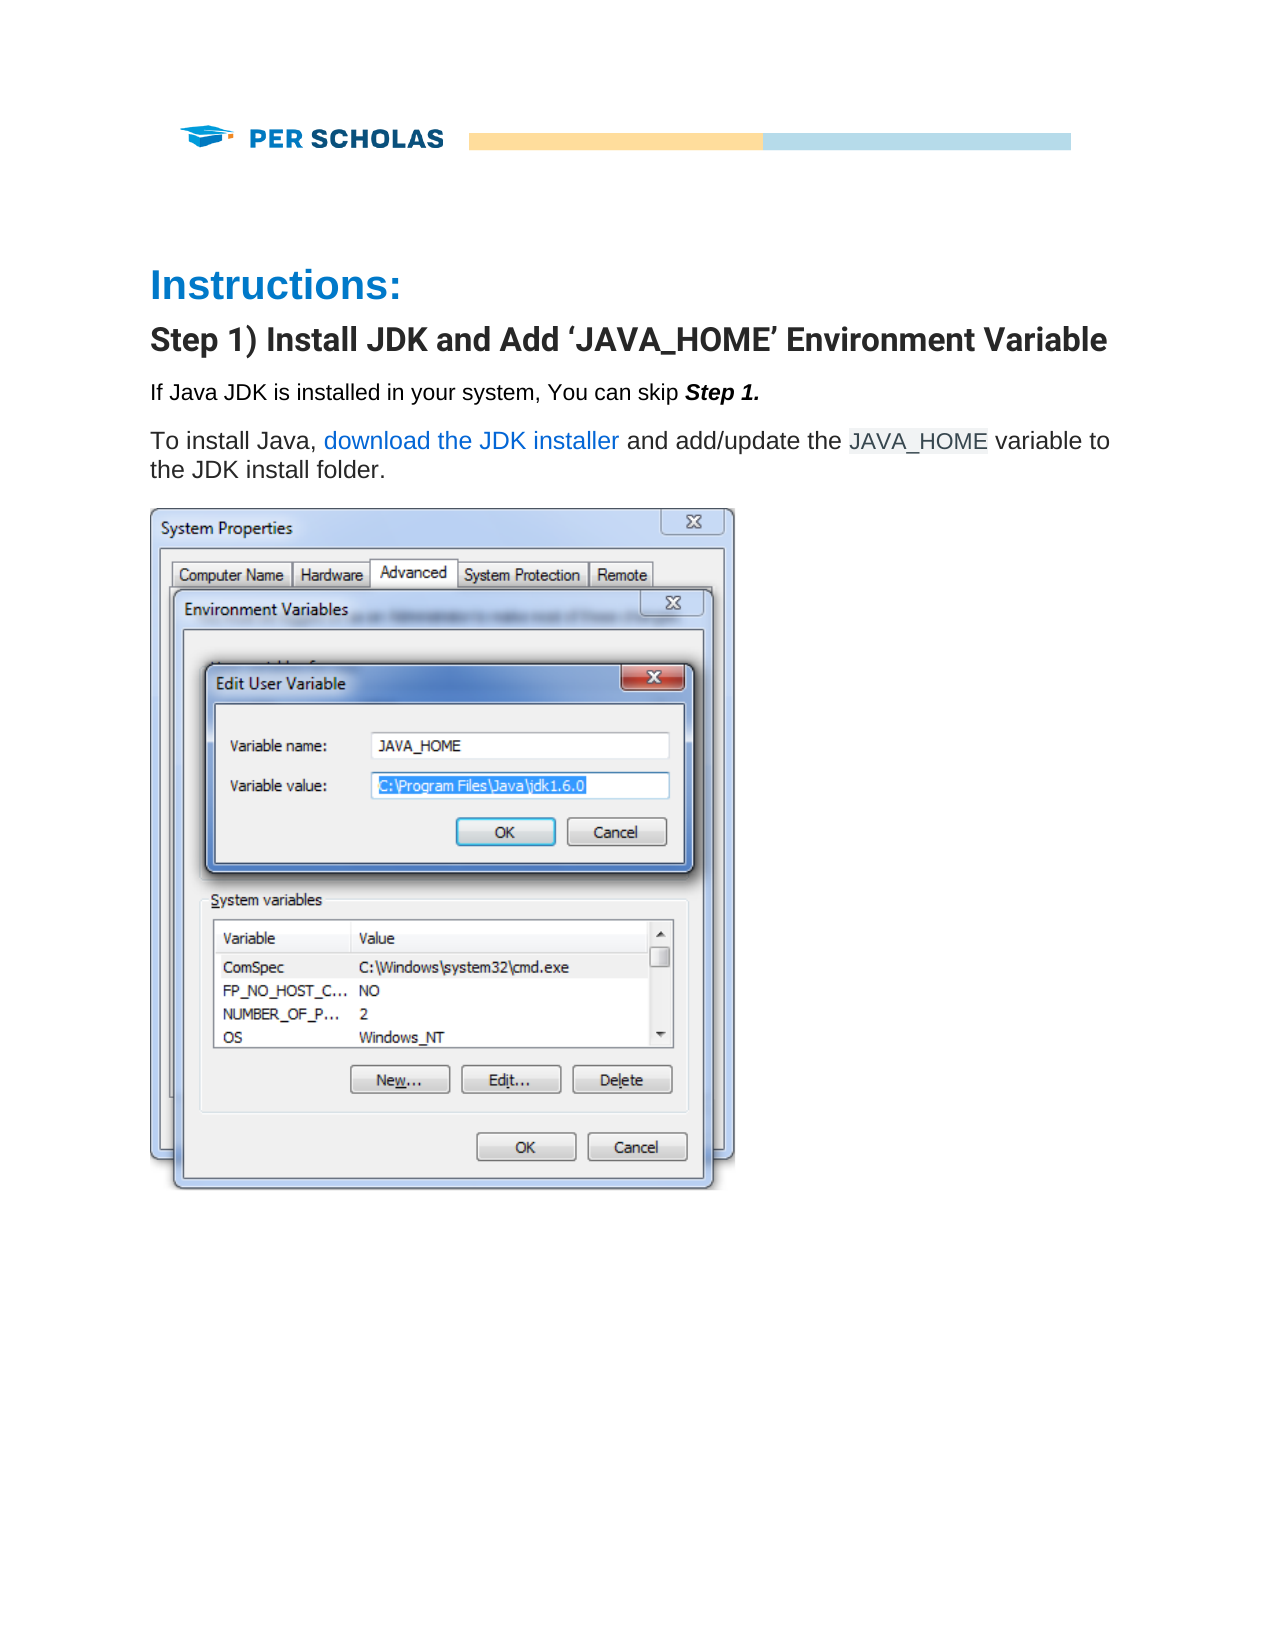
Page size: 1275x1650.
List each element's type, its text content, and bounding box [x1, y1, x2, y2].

text If Java JDK is installed in your system, You can skip Step 1. [150, 379, 1125, 406]
text To install Java, download the JDK installer and add/update the JAVA_HOME variable to the JDK install folder. [150, 426, 1125, 483]
picture [150, 75, 1125, 207]
picture [150, 508, 736, 1193]
subtitle Instructions: [150, 260, 1125, 308]
subtitle Step 1) Install JDK and Add ‘JAVA_HOME’ Environment Variable [150, 320, 1125, 369]
